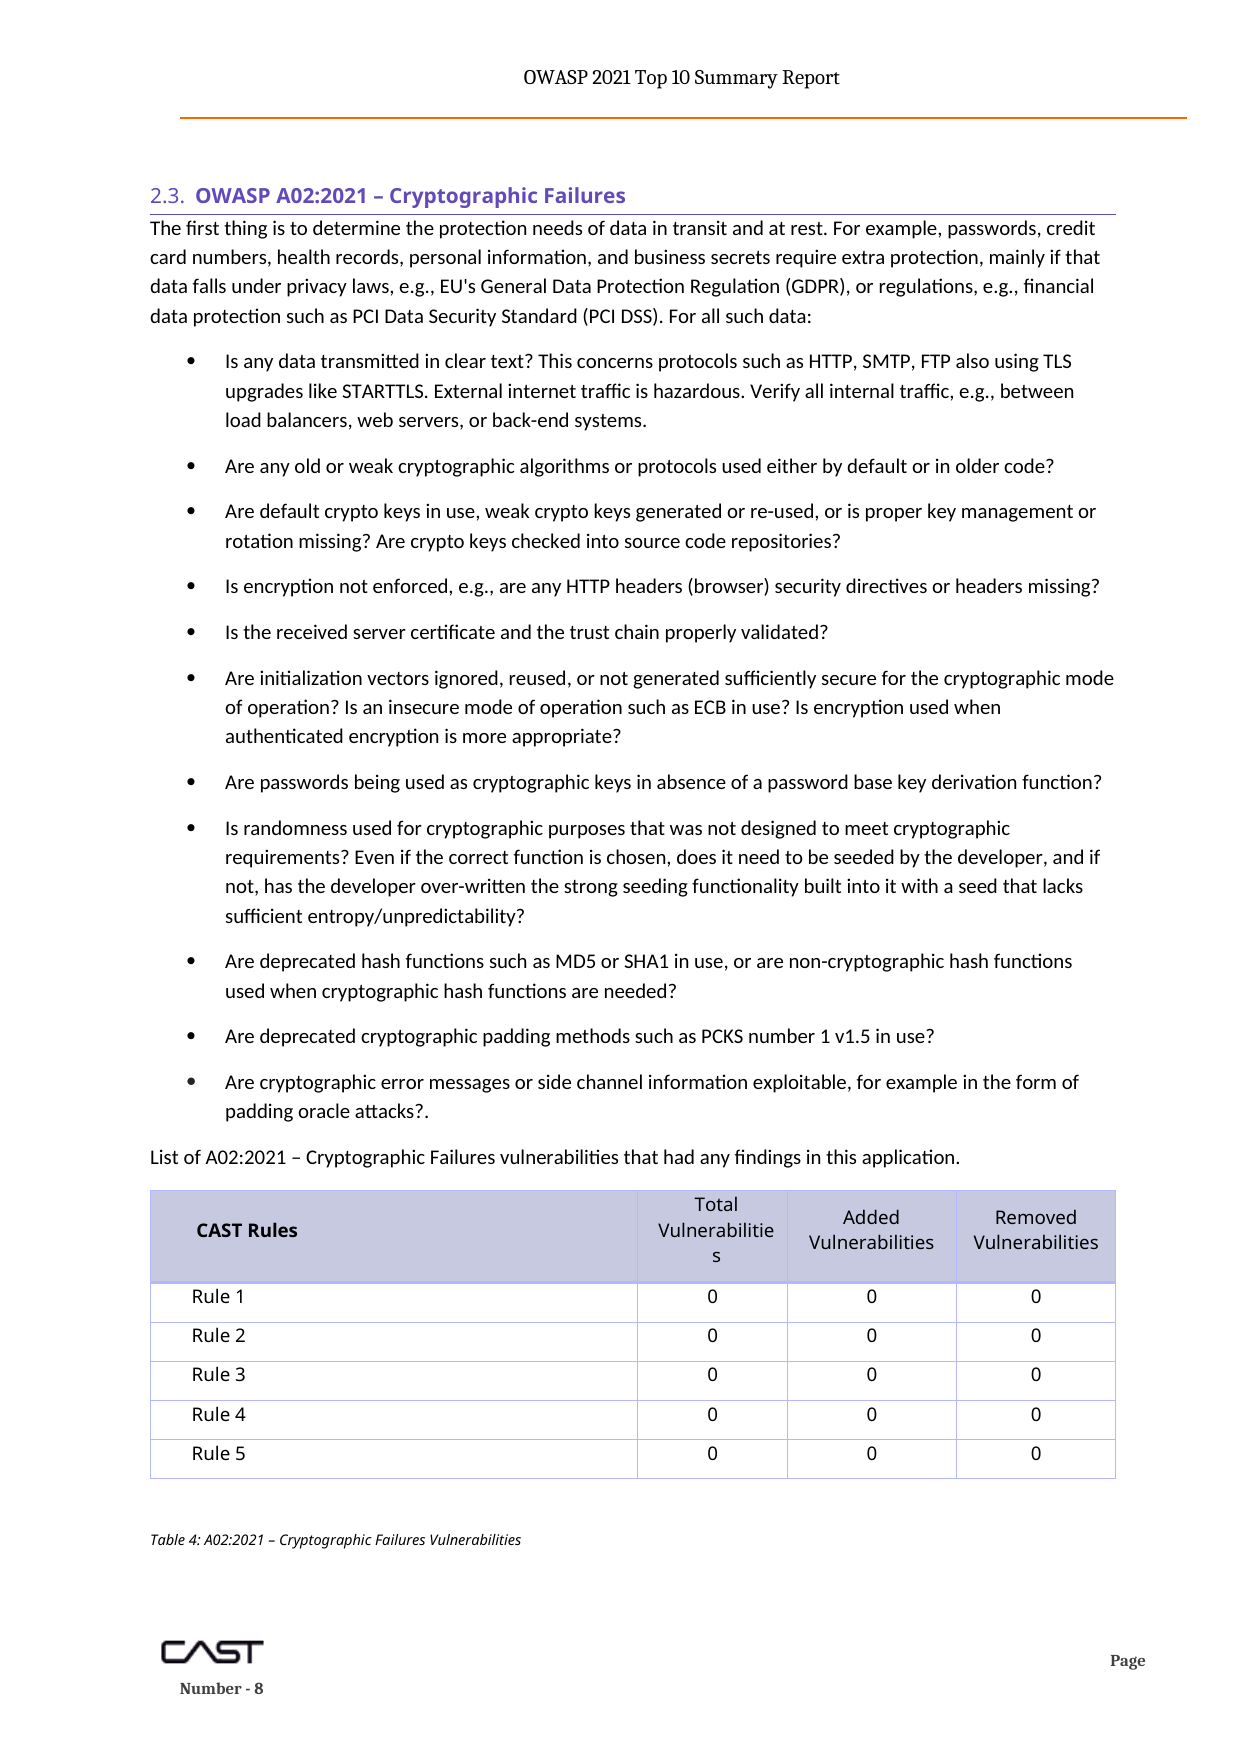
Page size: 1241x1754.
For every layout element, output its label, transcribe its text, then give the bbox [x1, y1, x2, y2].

table_cell Rule 1 [151, 1284, 637, 1322]
list Are passwords being used as cryptographic keys in absence of a password base key derivation function? [187, 769, 1116, 795]
list Is the received server certificate and the trust chain properly validated? [187, 619, 1116, 645]
table_cell 0 [957, 1362, 1115, 1400]
table_cell Rule 5 [151, 1440, 637, 1478]
text List of A02:2021 – Cryptographic Failures vulnerabilities that had any findings in this application. [150, 1144, 1116, 1170]
table_cell 0 [638, 1284, 787, 1322]
table_cell 0 [957, 1323, 1115, 1361]
picture [150, 1629, 274, 1674]
table_header Total Vulnerabilities [638, 1191, 787, 1281]
table_cell 0 [788, 1284, 956, 1322]
table_cell 0 [957, 1440, 1115, 1478]
list Are deprecated hash functions such as MD5 or SHA1 in use, or are non-cryptographic hash functions used when cryptographic hash functions are needed? [187, 949, 1116, 1003]
list Are default crypto keys in use, weak crypto keys generated or re-used, or is proper key management or rotation missing? Are crypto keys checked into source code repositories? [187, 499, 1116, 553]
table_cell Rule 4 [151, 1401, 637, 1439]
table_cell 0 [957, 1401, 1115, 1439]
table_header Removed Vulnerabilities [957, 1191, 1115, 1281]
list Are any old or weak cryptographic algorithms or protocols used either by default or in older code? [187, 453, 1116, 478]
text Table 4: A02:2021 – Cryptographic Failures Vulnerabilities [150, 1530, 1116, 1550]
table_cell 0 [638, 1401, 787, 1439]
table_header Added Vulnerabilities [788, 1191, 956, 1281]
table_cell 0 [957, 1284, 1115, 1322]
list Are cryptographic error messages or side channel information exploitable, for example in the form of padding oracle attacks?. [187, 1069, 1116, 1124]
list Are deprecated cryptographic padding methods such as PCKS number 1 v1.5 in use? [187, 1024, 1116, 1049]
table_cell 0 [638, 1323, 787, 1361]
table_cell 0 [638, 1440, 787, 1478]
table_cell Rule 3 [151, 1362, 637, 1400]
table_cell 0 [788, 1440, 956, 1478]
table_header CAST Rules [151, 1191, 637, 1281]
table_cell 0 [788, 1362, 956, 1400]
list Are initialization vectors ignored, reused, or not generated sufficiently secure for the cryptographic mode of operation? Is an insecure mode of operation such as ECB in use? Is encryption used when authenticated encryption is more appropriate? [187, 665, 1116, 749]
table_cell 0 [788, 1323, 956, 1361]
table_cell Rule 2 [151, 1323, 637, 1361]
table_cell 0 [638, 1362, 787, 1400]
list Is any data transmitted in clear text? This concerns protocols such as HTTP, SMTP, FTP also using TLS upgrades like STARTTLS. External internet traffic is hazardous. Verify all internal traffic, e.g., between load balancers, web servers, or back-end systems. [187, 349, 1116, 432]
table_cell 0 [788, 1401, 956, 1439]
list Is encryption not enforced, e.g., are any HTTP headers (browser) security directives or headers missing? [187, 574, 1116, 599]
list Is randomness used for cryptographic purposes that was not designed to meet cryptographic requirements? Even if the correct function is chosen, does it need to be seeded by the developer, and if not, has the developer over-written the strong seeding functionality built into it with a seed that lacks sufficient entropy/unpredictability? [187, 815, 1116, 928]
subtitle OWASP A02:2021 – Cryptographic Failures [150, 181, 1116, 214]
text The first thing is to determine the protection needs of data in transit and at rest. For example, passwords, credit card numbers, health records, personal information, and business secrets require extra protection, mainly if that data falls under privacy laws, e.g., EU's General Data Protection Regulation (GDPR), or regulations, e.g., financial data protection such as PCI Data Security Standard (PCI DSS). For all such data: [150, 215, 1116, 328]
